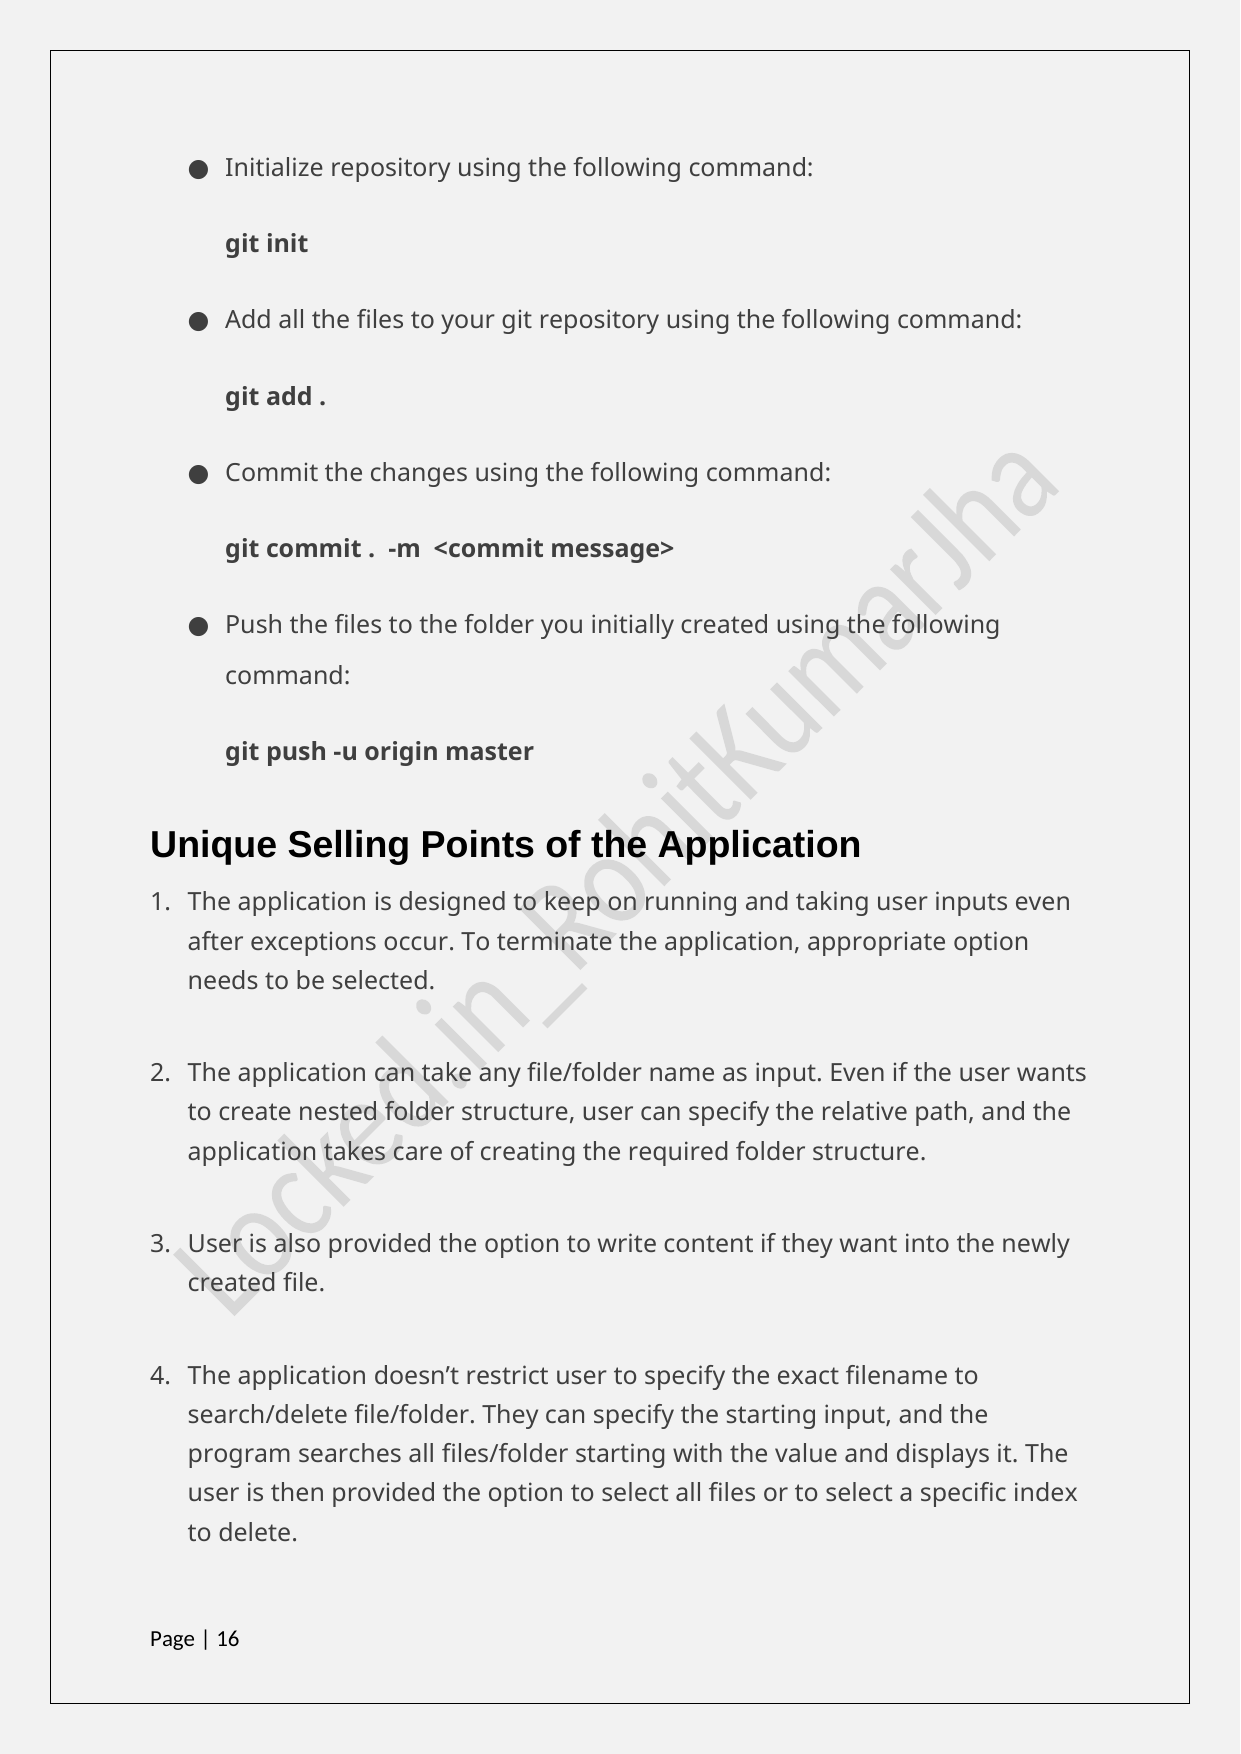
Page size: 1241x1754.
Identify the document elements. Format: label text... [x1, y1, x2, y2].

text git commit . -m <commit message> [225, 530, 1090, 564]
subtitle Unique Selling Points of the Application [150, 822, 1090, 865]
text git init [225, 226, 1090, 260]
list The application can take any file/folder name as input. Even if the user wants to create nested folder structure, user can specify the relative path, and the application takes care of creating the required folder structure. [150, 1055, 1090, 1167]
list Commit the changes using the following command: [187, 454, 1090, 488]
text git add . [150, 378, 1090, 412]
list Add all the files to your git repository using the following command: [187, 302, 1090, 336]
list The application is designed to keep on running and taking user inputs even after exceptions occur. To terminate the application, appropriate option needs to be selected. [150, 884, 1090, 996]
list Initialize repository using the following command: [187, 150, 1090, 184]
list Push the files to the folder you initially created using the following command: [187, 606, 1090, 691]
list The application doesn’t restrict user to specify the exact filename to search/delete file/folder. They can specify the starting input, and the program searches all files/folder starting with the value and displays it. The user is then provided the option to select all files or to select a specific index to delete. [150, 1358, 1090, 1548]
text git push -u origin master [150, 733, 1090, 767]
list User is also provided the option to write content if they want into the newly created file. [150, 1226, 1090, 1299]
